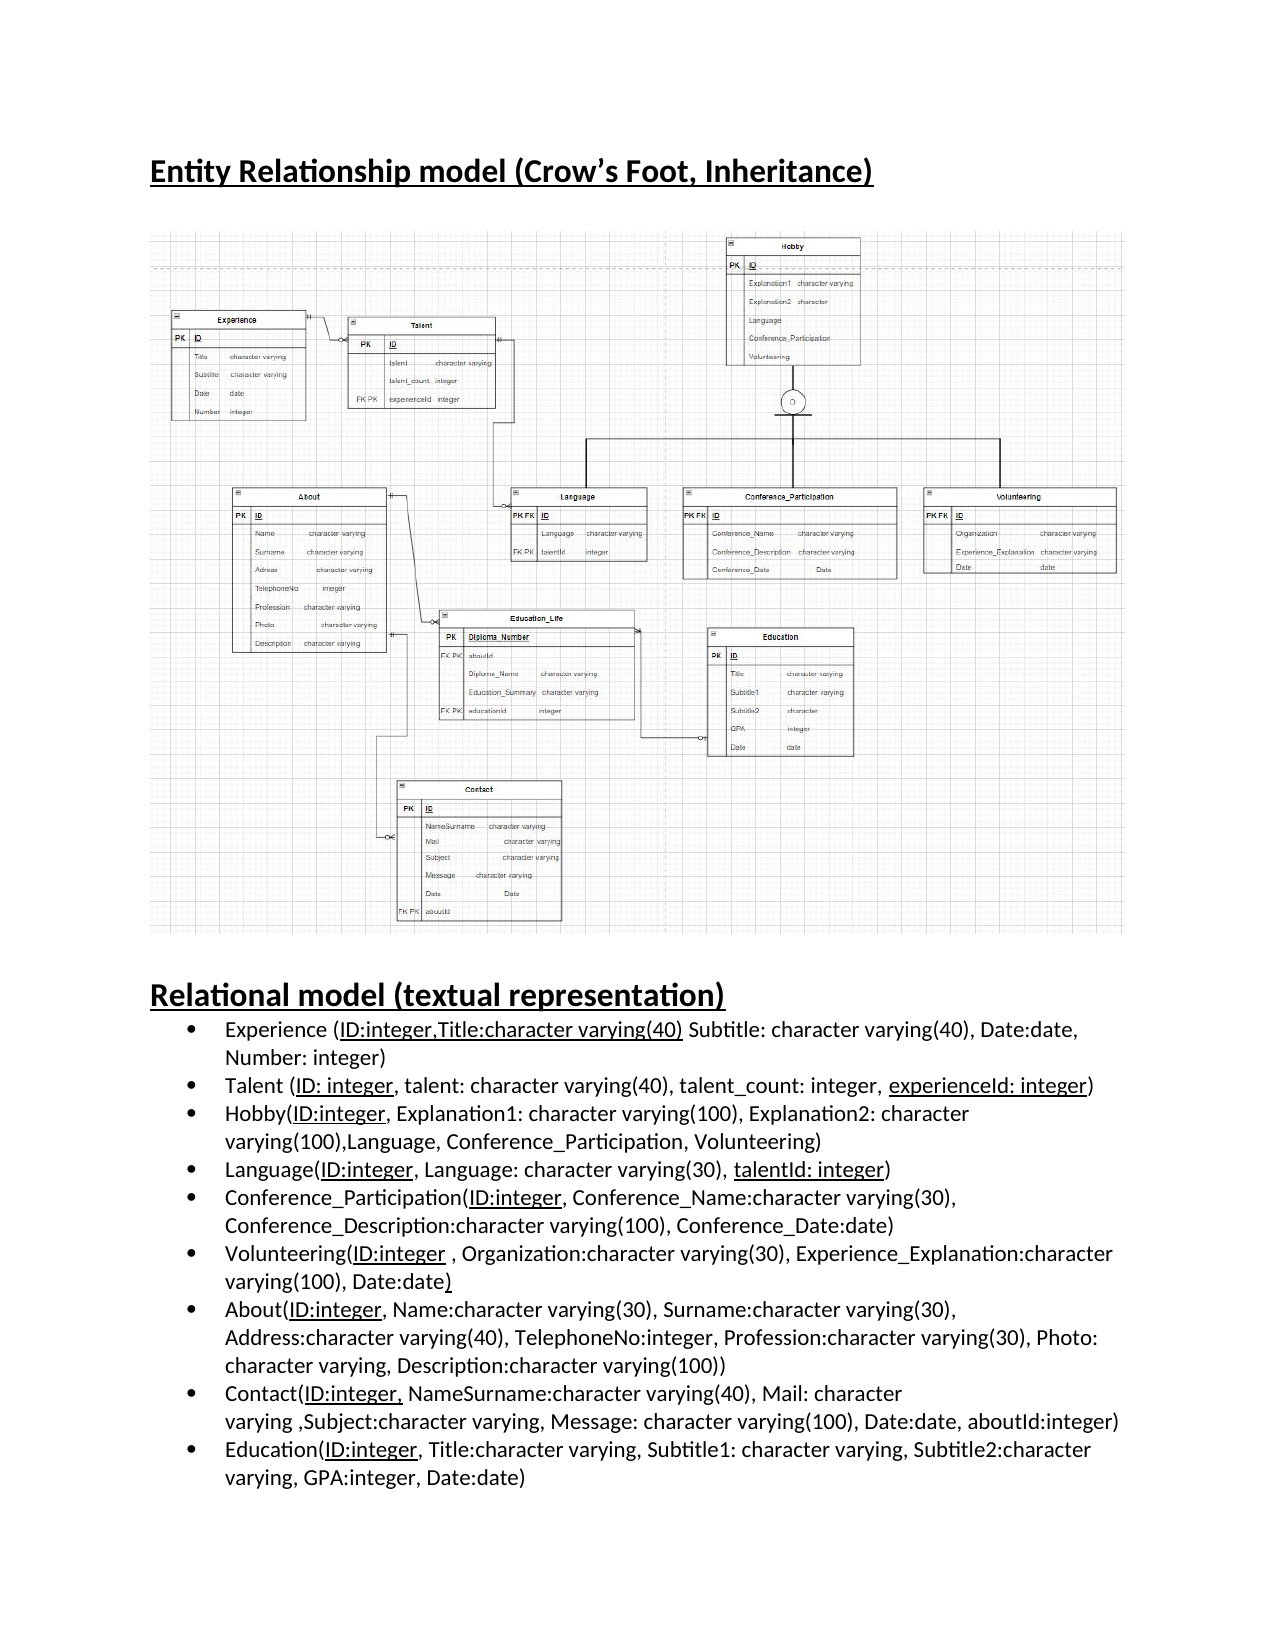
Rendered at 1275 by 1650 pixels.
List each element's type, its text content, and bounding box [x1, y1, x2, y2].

list Volunteering(ID:integer , Organization:character varying(30), Experience_Explanation:character varying(100), Date:date) [187, 1239, 1125, 1295]
list Education(ID:integer, Title:character varying, Subtitle1: character varying, Subtitle2:character varying, GPA:integer, Date:date) [187, 1435, 1125, 1491]
list Contact(ID:integer, NameSurname:character varying(40), Mail: character varying ,Subject:character varying, Message: character varying(100), Date:date, aboutId:integer) [187, 1379, 1125, 1435]
list Language(ID:integer, Language: character varying(30), talentId: integer) [187, 1155, 1125, 1183]
list Conference_Participation(ID:integer, Conference_Name:character varying(30), Conference_Description:character varying(100), Conference_Date:date) [187, 1183, 1125, 1239]
picture [150, 231, 1125, 934]
list Talent (ID: integer, talent: character varying(40), talent_count: integer, experienceId: integer) [187, 1071, 1125, 1099]
list Experience (ID:integer,Title:character varying(40) Subtitle: character varying(40), Date:date, Number: integer) [187, 1015, 1125, 1071]
list About(ID:integer, Name:character varying(30), Surname:character varying(30), Address:character varying(40), TelephoneNo:integer, Profession:character varying(30), Photo: character varying, Description:character varying(100)) [187, 1295, 1125, 1379]
text Entity Relationship model (Crow’s Foot, Inheritance) [150, 150, 1125, 191]
text Relational model (textual representation) [150, 974, 1125, 1015]
list Hobby(ID:integer, Explanation1: character varying(100), Explanation2: character varying(100),Language, Conference_Participation, Volunteering) [187, 1099, 1125, 1155]
